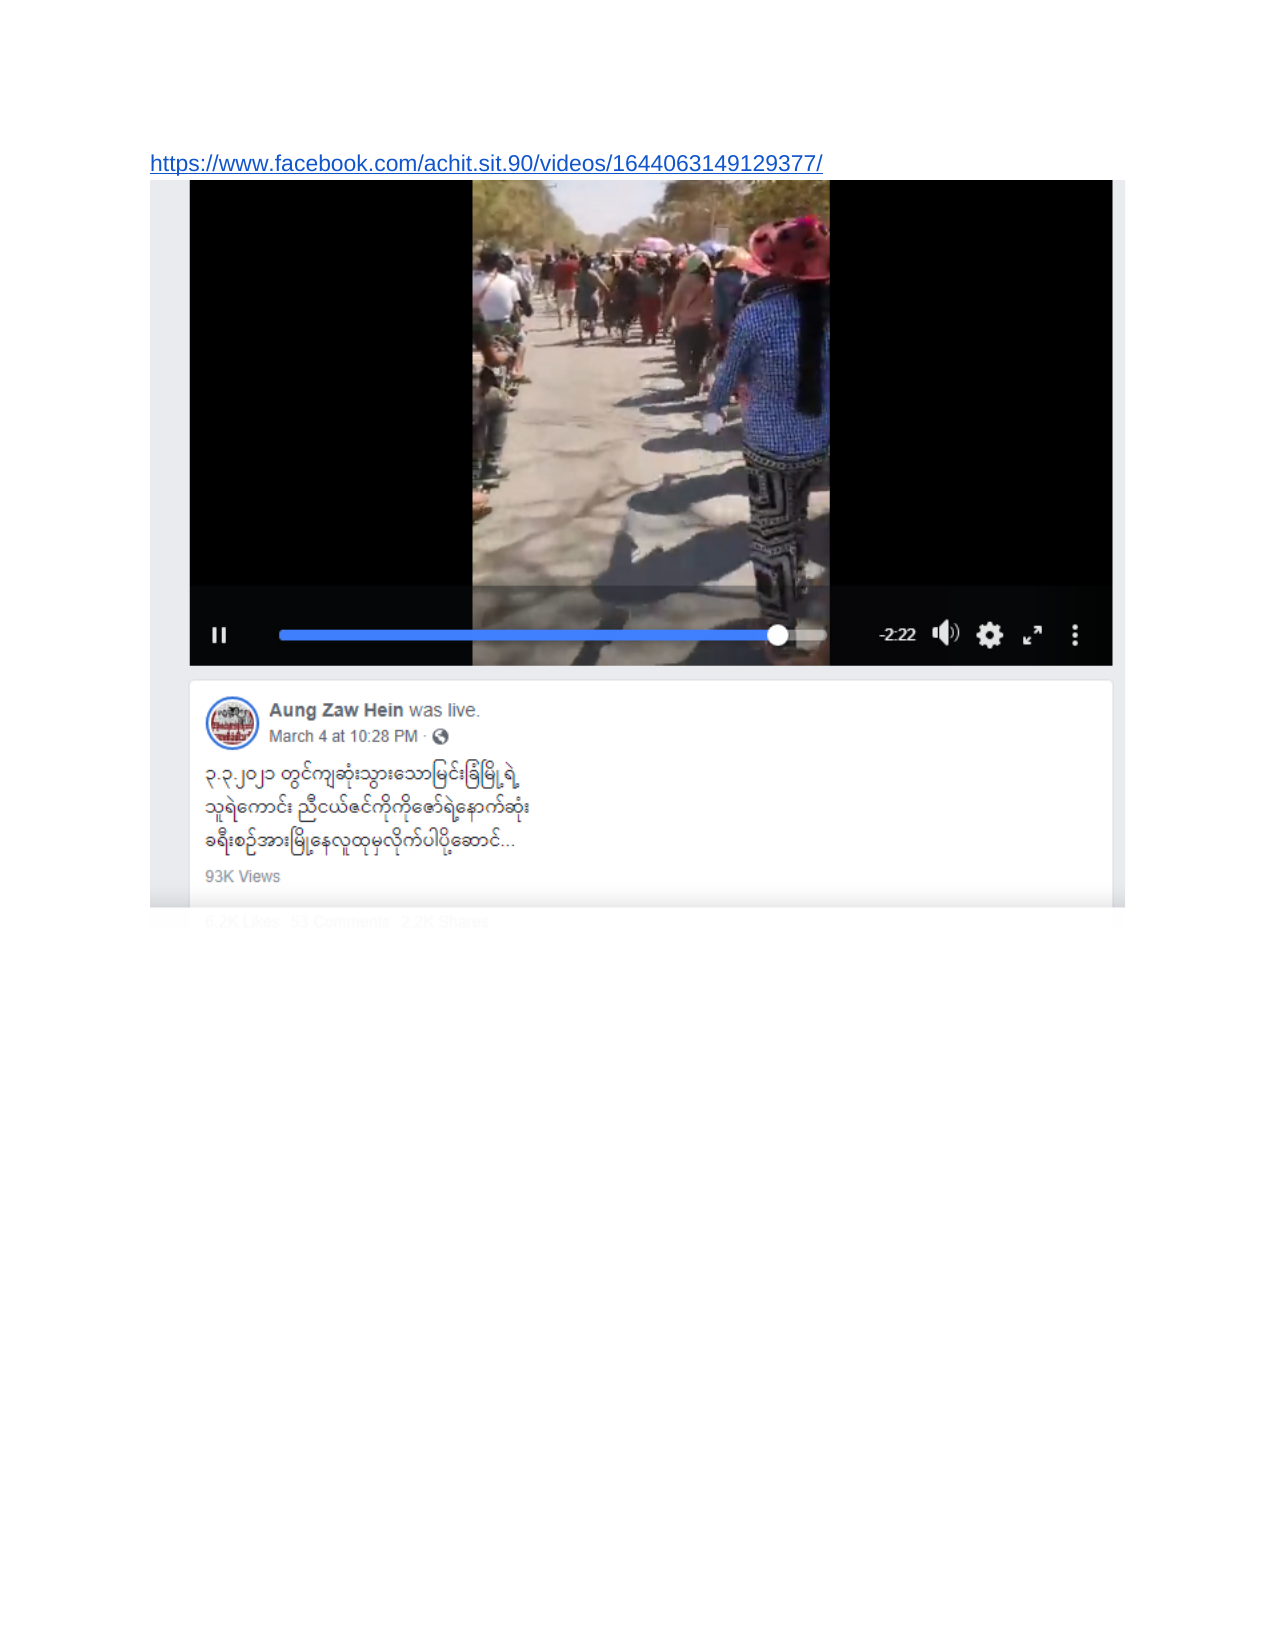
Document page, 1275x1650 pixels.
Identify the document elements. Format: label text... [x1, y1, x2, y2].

picture [150, 180, 1125, 929]
text https://www.facebook.com/achit.sit.90/videos/1644063149129377/ [150, 150, 1125, 176]
